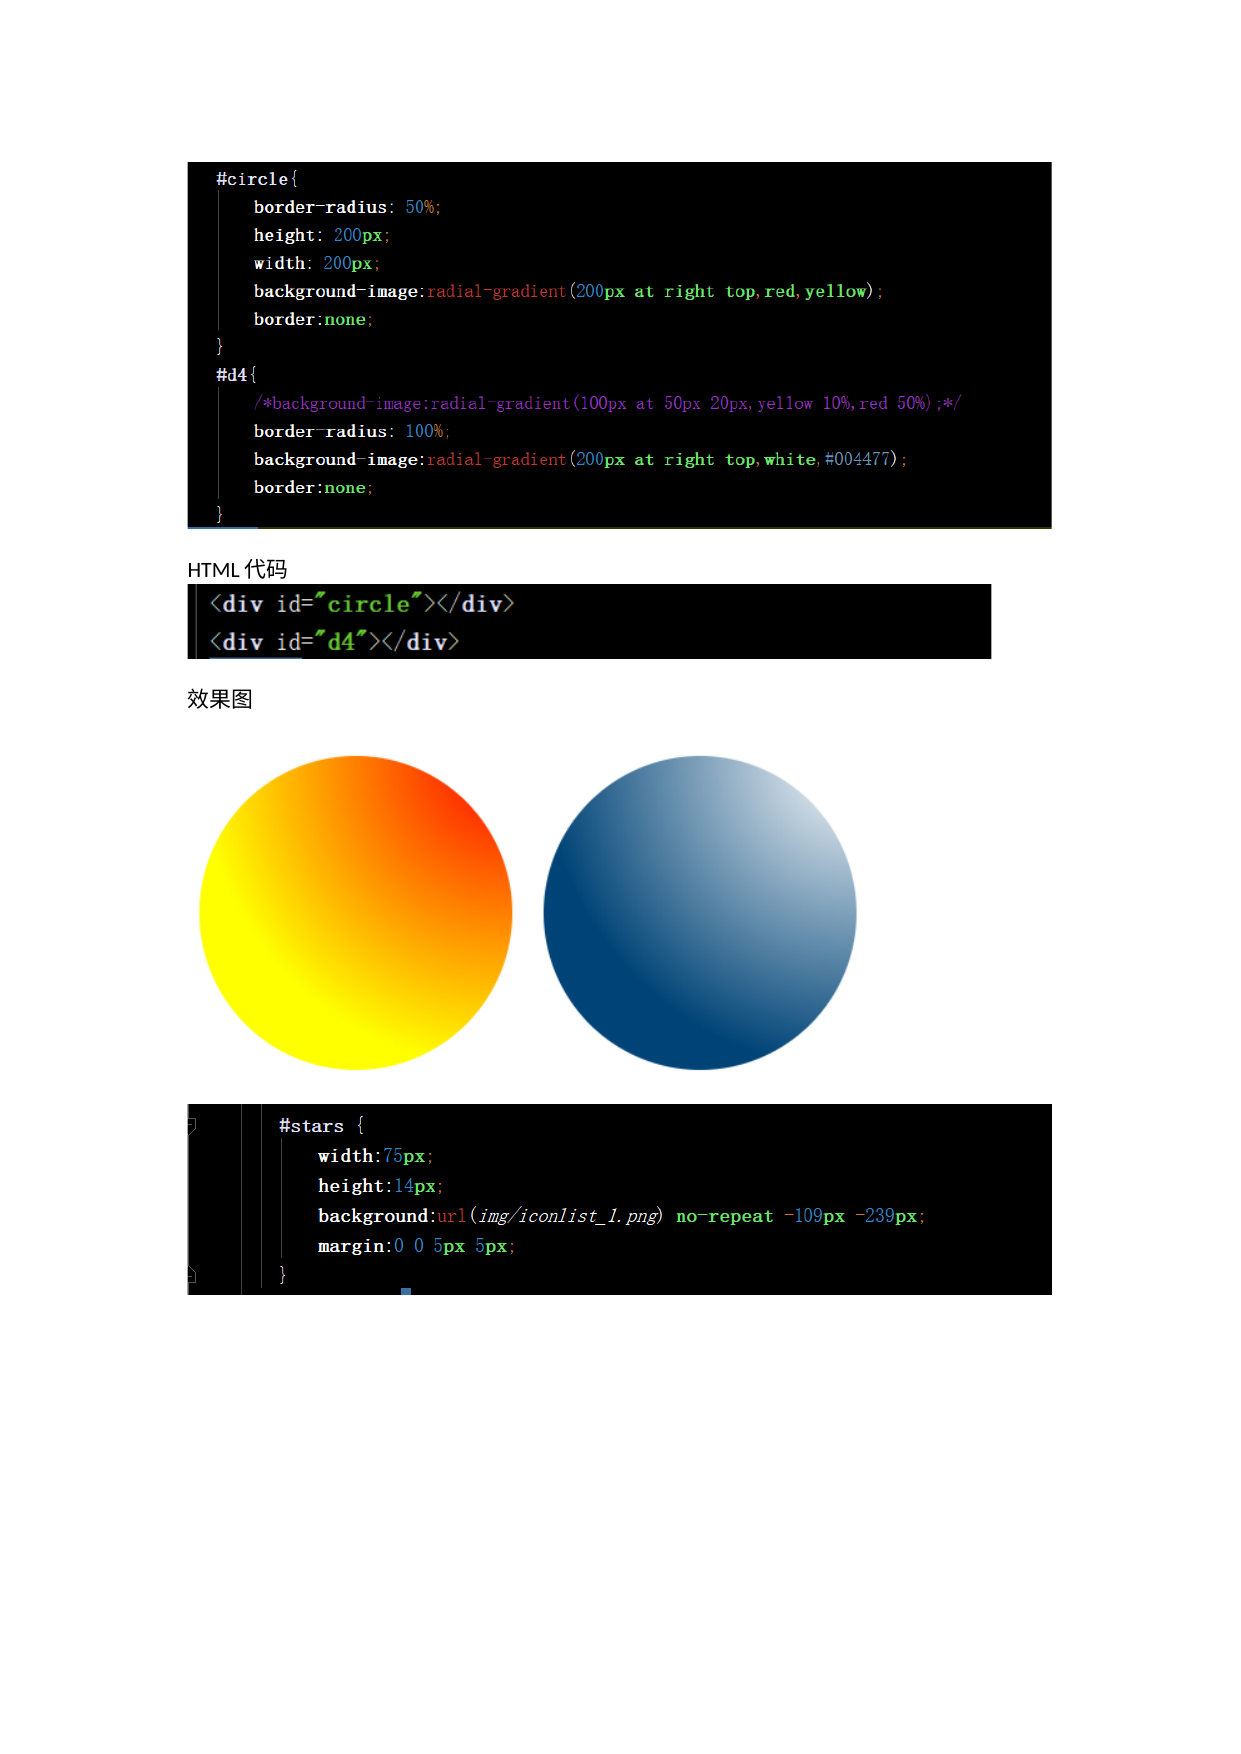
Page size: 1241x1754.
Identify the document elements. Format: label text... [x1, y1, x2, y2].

picture [187, 584, 992, 659]
text 效果图 [187, 682, 1053, 714]
picture [187, 1104, 1052, 1295]
picture [187, 747, 908, 1099]
picture [187, 162, 1052, 529]
text HTML代码 [187, 552, 1053, 584]
